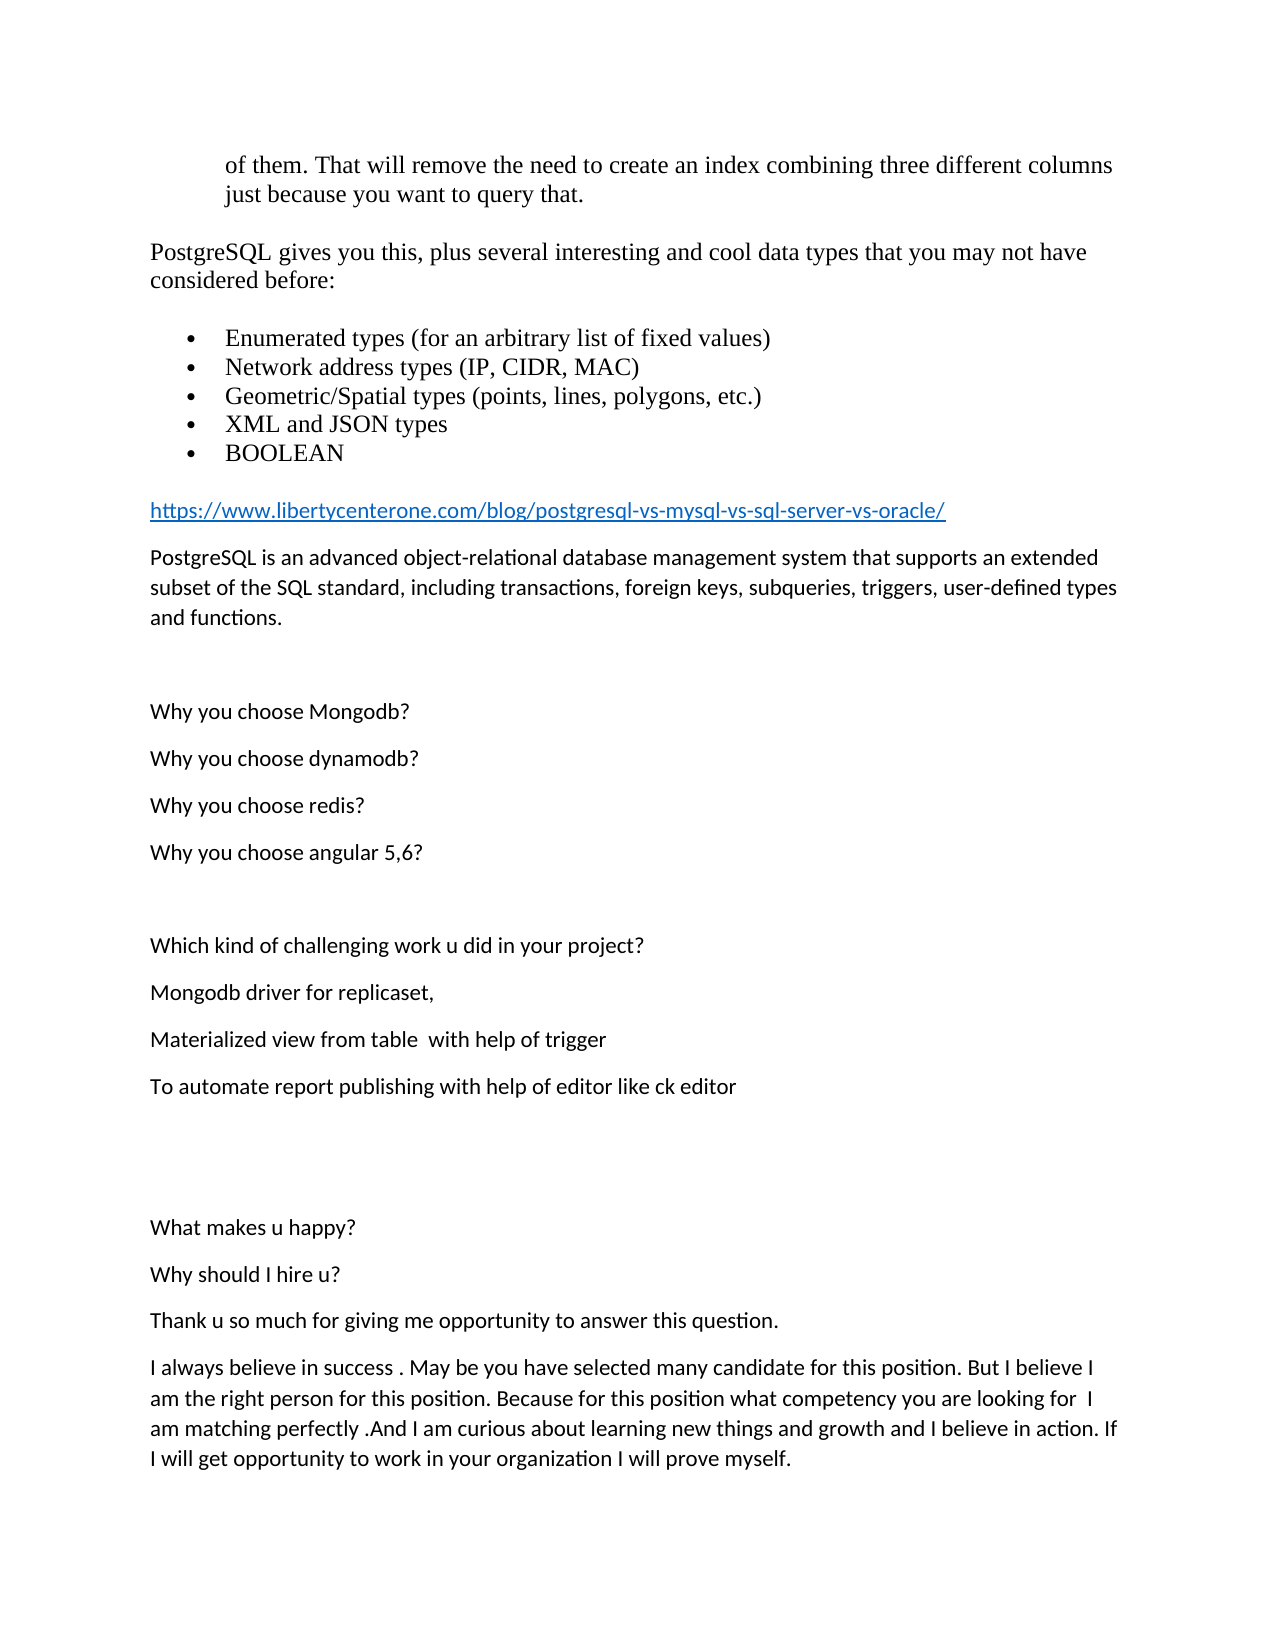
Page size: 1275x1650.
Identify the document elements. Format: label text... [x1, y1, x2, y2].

text Why you choose Mongodb? [150, 697, 1125, 725]
text Materialized view from table with help of trigger [150, 1025, 1125, 1053]
text I always believe in success . May be you have selected many candidate for this position. But I believe I am the right person for this position. Because for this position what competency you are looking for I am matching perfectly .And I am curious about learning new things and growth and I believe in action. If I will get opportunity to work in your organization I will prove myself. [150, 1353, 1125, 1472]
text Why you choose redis? [150, 791, 1125, 819]
list Geometric/Spatial types (points, lines, polygons, etc.) [187, 381, 1125, 409]
text PostgreSQL gives you this, plus several interesting and cool data types that you may not have considered before: [150, 237, 1125, 294]
text https://www.libertycenterone.com/blog/postgresql-vs-mysql-vs-sql-server-vs-oracle/ [150, 496, 1125, 524]
text PostgreSQL is an advanced object-relational database management system that supports an extended subset of the SQL standard, including transactions, foreign keys, subqueries, triggers, user-defined types and functions. [150, 543, 1125, 632]
list XML and JSON types [187, 409, 1125, 438]
text Why should I hire u? [150, 1260, 1125, 1288]
list Enumerated types (for an arbitrary list of fixed values) [187, 323, 1125, 352]
text Which kind of challenging work u did in your project? [150, 932, 1125, 960]
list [187, 150, 1125, 207]
text What makes u happy? [150, 1213, 1125, 1241]
text Thank u so much for giving me opportunity to answer this question. [150, 1307, 1125, 1335]
text Mongodb driver for replicaset, [150, 978, 1125, 1007]
text Why you choose dynamodb? [150, 744, 1125, 772]
list BOOLEAN [187, 438, 1125, 467]
text To automate report publishing with help of editor like ck editor [150, 1072, 1125, 1100]
list Network address types (IP, CIDR, MAC) [187, 352, 1125, 381]
text Why you choose angular 5,6? [150, 838, 1125, 866]
